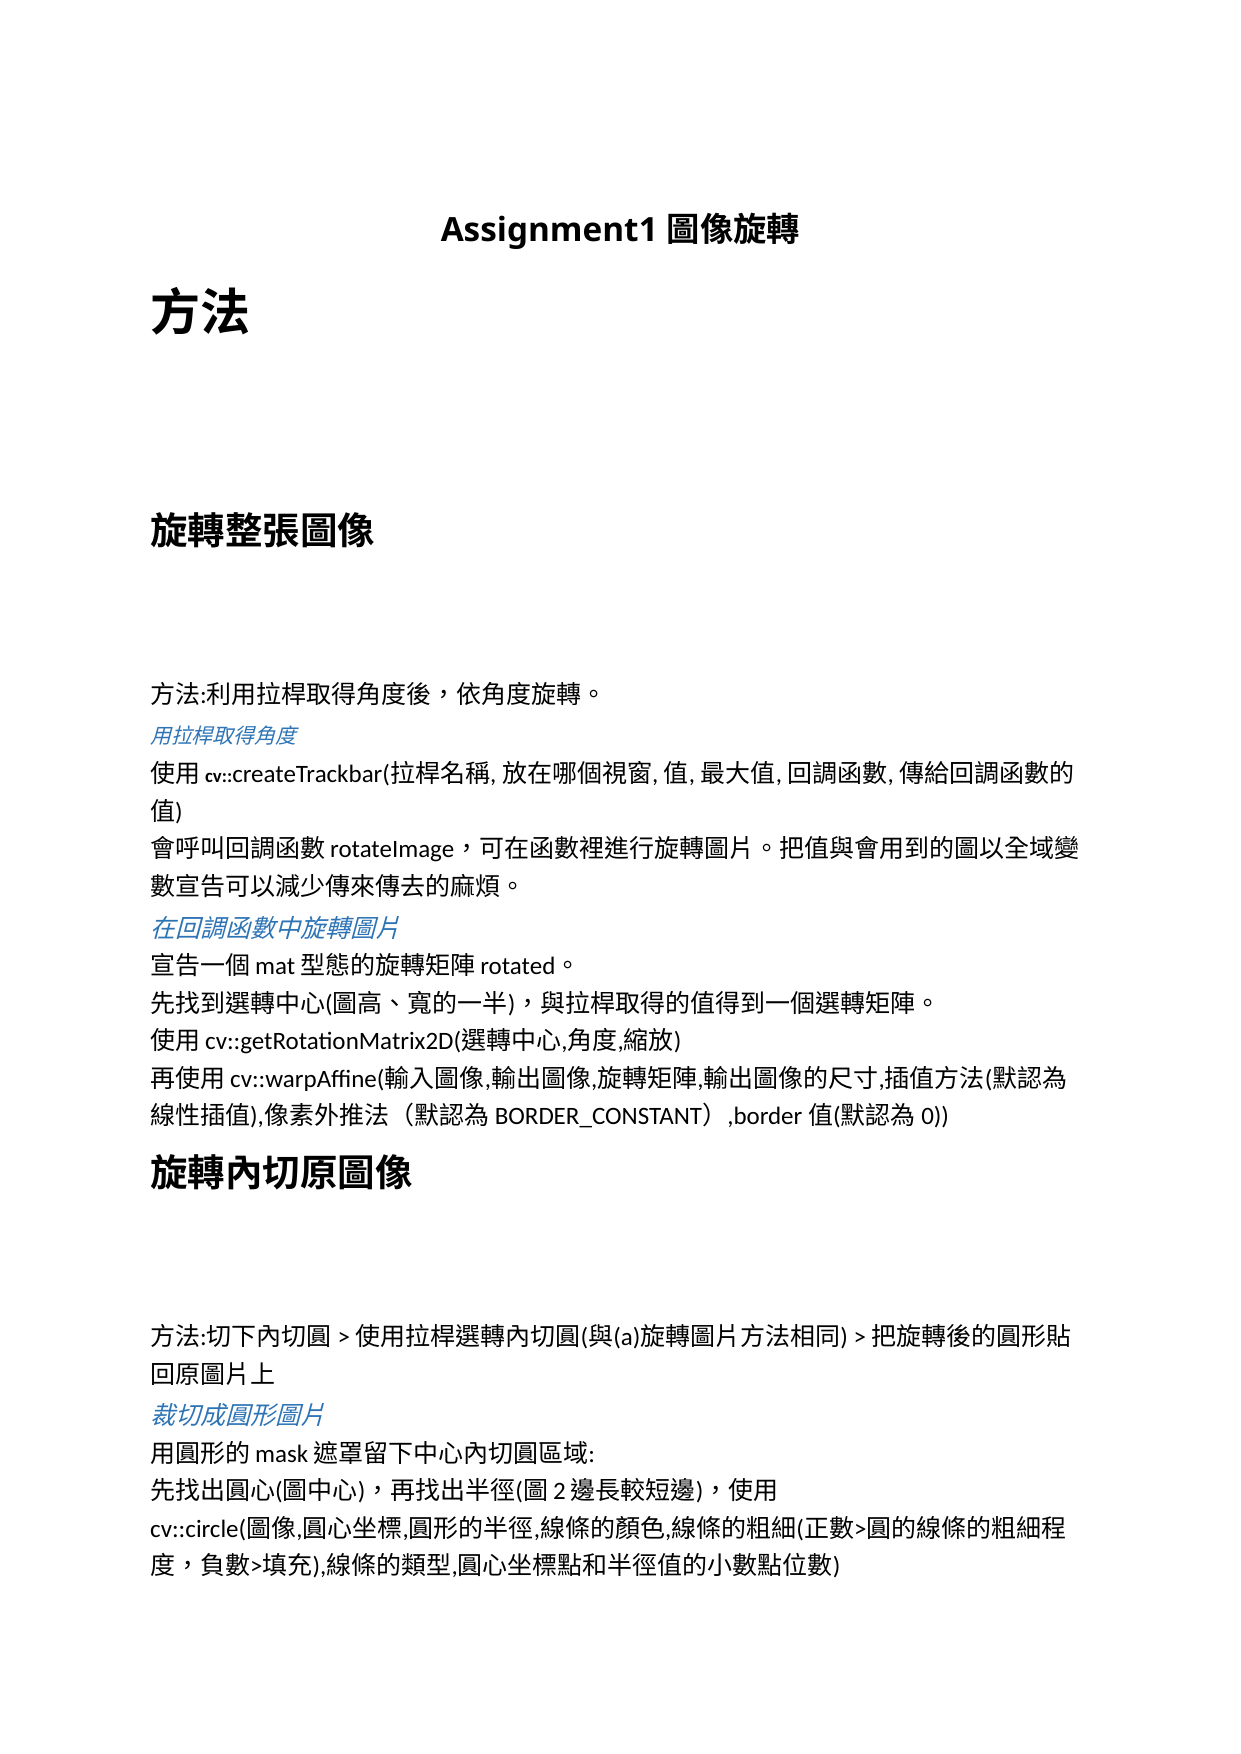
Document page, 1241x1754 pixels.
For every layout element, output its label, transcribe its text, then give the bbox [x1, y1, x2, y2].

text 用圓形的mask遮罩留下中心內切圓區域: [150, 1433, 1090, 1470]
subtitle 旋轉整張圖像 [150, 491, 1090, 566]
text 宣告一個mat型態的旋轉矩陣rotated。 [150, 945, 1090, 982]
subtitle 裁切成圓形圖片 [150, 1395, 1090, 1433]
subtitle 在回調函數中旋轉圖片 [150, 907, 1090, 945]
text 先找出圓心(圖中心)，再找出半徑(圖2邊長較短邊)，使用 [150, 1470, 1090, 1508]
text 使用cv::getRotationMatrix2D(選轉中心,角度,縮放) [150, 1020, 1090, 1057]
text 先找到選轉中心(圖高、寬的一半)，與拉桿取得的值得到一個選轉矩陣。 [150, 982, 1090, 1020]
title Assignment1 圖像旋轉 [150, 189, 1090, 264]
subtitle 用拉桿取得角度 [150, 716, 1090, 753]
text 方法:切下內切圓 > 使用拉桿選轉內切圓(與(a)旋轉圖片方法相同) > 把旋轉後的圓形貼回原圖片上 [150, 1316, 1090, 1391]
text 方法:利用拉桿取得角度後，依角度旋轉。 [150, 674, 1090, 712]
text 使用cv::createTrackbar(拉桿名稱, 放在哪個視窗, 值, 最大值, 回調函數, 傳給回調函數的值) [150, 753, 1090, 828]
text cv::circle(圖像,圓心坐標,圓形的半徑,線條的顏色,線條的粗細(正數>圓的線條的粗細程度，負數>填充),線條的類型,圓心坐標點和半徑值的小數點位數) [150, 1508, 1090, 1583]
text 會呼叫回調函數rotateImage，可在函數裡進行旋轉圖片。把值與會用到的圖以全域變數宣告可以減少傳來傳去的麻煩。 [150, 828, 1090, 903]
text 再使用cv::warpAffine(輸入圖像,輸出圖像,旋轉矩陣,輸出圖像的尺寸,插值方法(默認為線性插值),像素外推法（默認為 BORDER_CONSTANT）,border 值(默認為 0)) [150, 1057, 1090, 1132]
subtitle 旋轉內切原圖像 [150, 1132, 1090, 1207]
subtitle 方法 [150, 271, 1090, 346]
